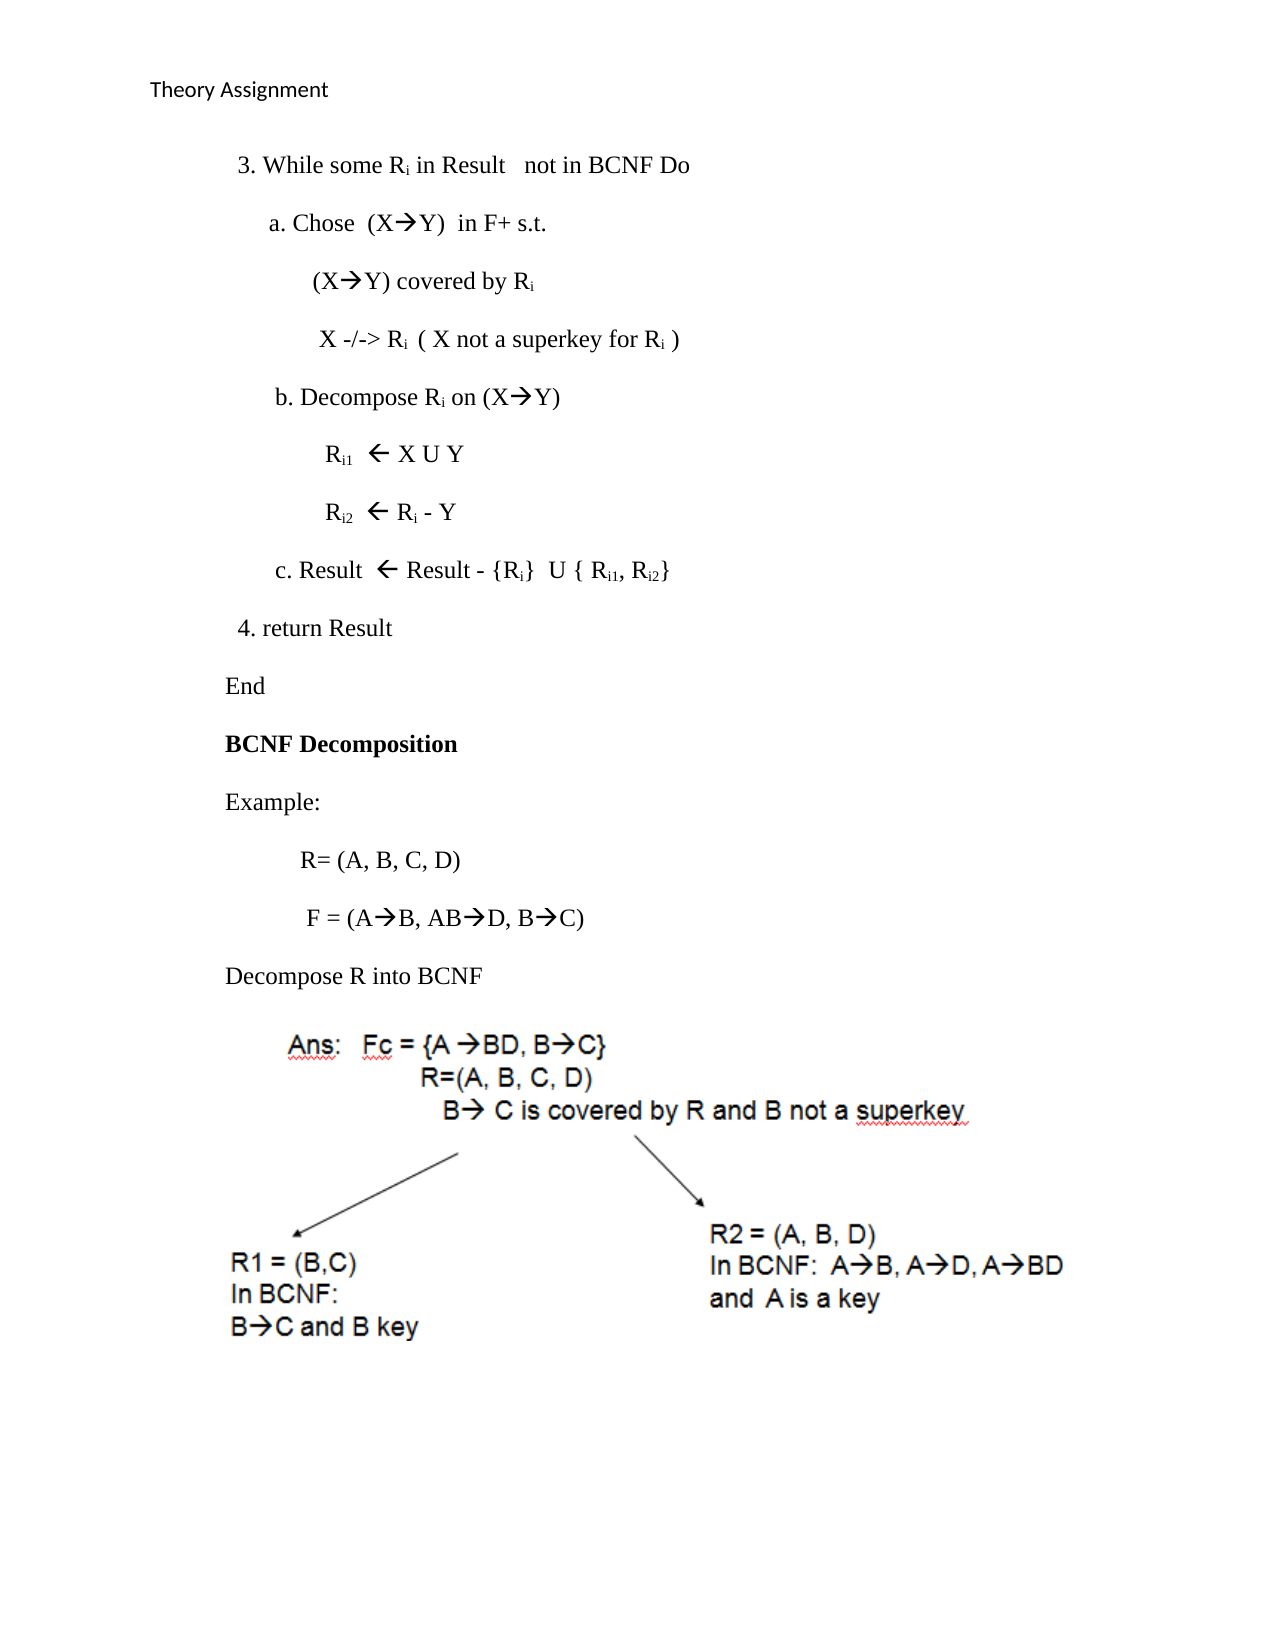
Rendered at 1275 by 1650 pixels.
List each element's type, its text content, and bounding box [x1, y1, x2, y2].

text (XY) covered by Ri [225, 266, 1125, 294]
picture [202, 1023, 1073, 1341]
text BCNF Decomposition [225, 729, 1125, 758]
text Decompose R into BCNF [225, 961, 1125, 989]
text R= (A, B, C, D) [225, 845, 1125, 874]
text Ri1 X U Y [225, 439, 1125, 468]
text 3. While some Ri in Result not in BCNF Do [225, 150, 1125, 179]
text X -/-> Ri ( X not a superkey for Ri ) [225, 324, 1125, 352]
text Ri2 Ri - Y [225, 497, 1125, 526]
text End [225, 671, 1125, 700]
text F = (AB, ABD, BC) [225, 903, 1125, 932]
text 4. return Result [225, 613, 1125, 642]
text Example: [225, 787, 1125, 816]
text c. Result Result - {Ri} U { Ri1, Ri2} [225, 555, 1125, 584]
text b. Decompose Ri on (XY) [225, 382, 1125, 410]
text a. Chose (XY) in F+ s.t. [225, 208, 1125, 237]
